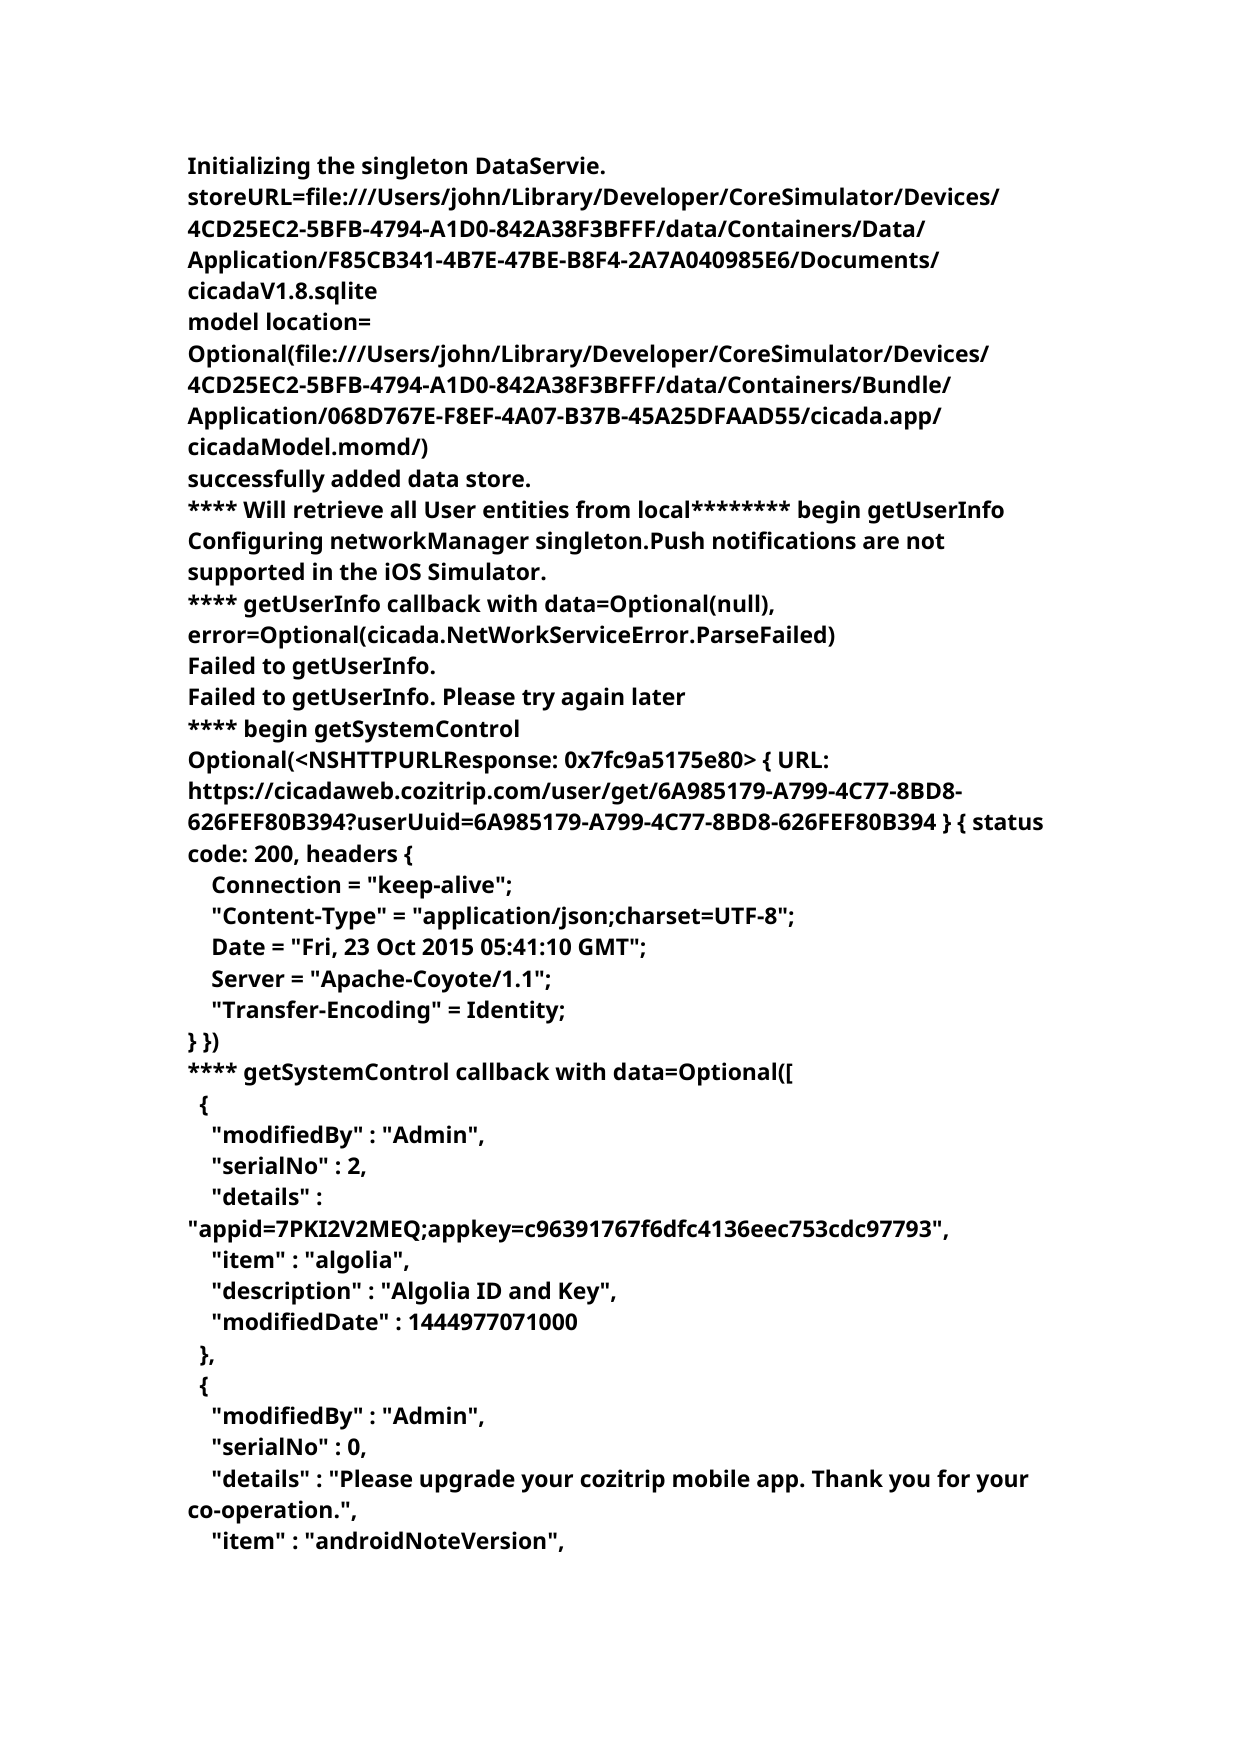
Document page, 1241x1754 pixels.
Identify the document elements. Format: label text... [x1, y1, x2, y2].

text Configuring networkManager singleton.Push notifications are not supported in the iOS Simulator. [187, 525, 1053, 587]
text "item" : "algolia", [187, 1244, 1053, 1275]
text "modifiedDate" : 1444977071000 [187, 1306, 1053, 1337]
text "serialNo" : 2, [187, 1150, 1053, 1181]
text **** begin getSystemControl [187, 712, 1053, 744]
text { [187, 1087, 1053, 1119]
text **** getUserInfo callback with data=Optional(null), error=Optional(cicada.NetWorkServiceError.ParseFailed) [187, 587, 1053, 650]
text "modifiedBy" : "Admin", [187, 1400, 1053, 1431]
text successfully added data store. [187, 462, 1053, 494]
text "serialNo" : 0, [187, 1431, 1053, 1462]
text model location= Optional(file:///Users/john/Library/Developer/CoreSimulator/Devices/4CD25EC2-5BFB-4794-A1D0-842A38F3BFFF/data/Containers/Bundle/Application/068D767E-F8EF-4A07-B37B-45A25DFAAD55/cicada.app/cicadaModel.momd/) [187, 306, 1053, 462]
text "description" : "Algolia ID and Key", [187, 1275, 1053, 1306]
text Server = "Apache-Coyote/1.1"; [187, 962, 1053, 994]
text **** Will retrieve all User entities from local******** begin getUserInfo [187, 494, 1053, 525]
text "details" : "appid=7PKI2V2MEQ;appkey=c96391767f6dfc4136eec753cdc97793", [187, 1181, 1053, 1244]
text Connection = "keep-alive"; [187, 869, 1053, 900]
text Failed to getUserInfo. Please try again later [187, 681, 1053, 712]
text "details" : "Please upgrade your cozitrip mobile app. Thank you for your co-operation.", [187, 1462, 1053, 1525]
text }, [187, 1337, 1053, 1369]
text **** getSystemControl callback with data=Optional([ [187, 1056, 1053, 1087]
text "Content-Type" = "application/json;charset=UTF-8"; [187, 900, 1053, 931]
text { [187, 1369, 1053, 1400]
text Date = "Fri, 23 Oct 2015 05:41:10 GMT"; [187, 931, 1053, 962]
text "modifiedBy" : "Admin", [187, 1119, 1053, 1150]
text Optional(<NSHTTPURLResponse: 0x7fc9a5175e80> { URL: https://cicadaweb.cozitrip.com/user/get/6A985179-A799-4C77-8BD8-626FEF80B394?userUuid=6A985179-A799-4C77-8BD8-626FEF80B394 } { status code: 200, headers { [187, 744, 1053, 869]
text } }) [187, 1025, 1053, 1056]
text "item" : "androidNoteVersion", [187, 1525, 1053, 1556]
text storeURL=file:///Users/john/Library/Developer/CoreSimulator/Devices/4CD25EC2-5BFB-4794-A1D0-842A38F3BFFF/data/Containers/Data/Application/F85CB341-4B7E-47BE-B8F4-2A7A040985E6/Documents/cicadaV1.8.sqlite [187, 181, 1053, 306]
text Failed to getUserInfo. [187, 650, 1053, 681]
text "Transfer-Encoding" = Identity; [187, 994, 1053, 1025]
text Initializing the singleton DataServie. [187, 150, 1053, 181]
